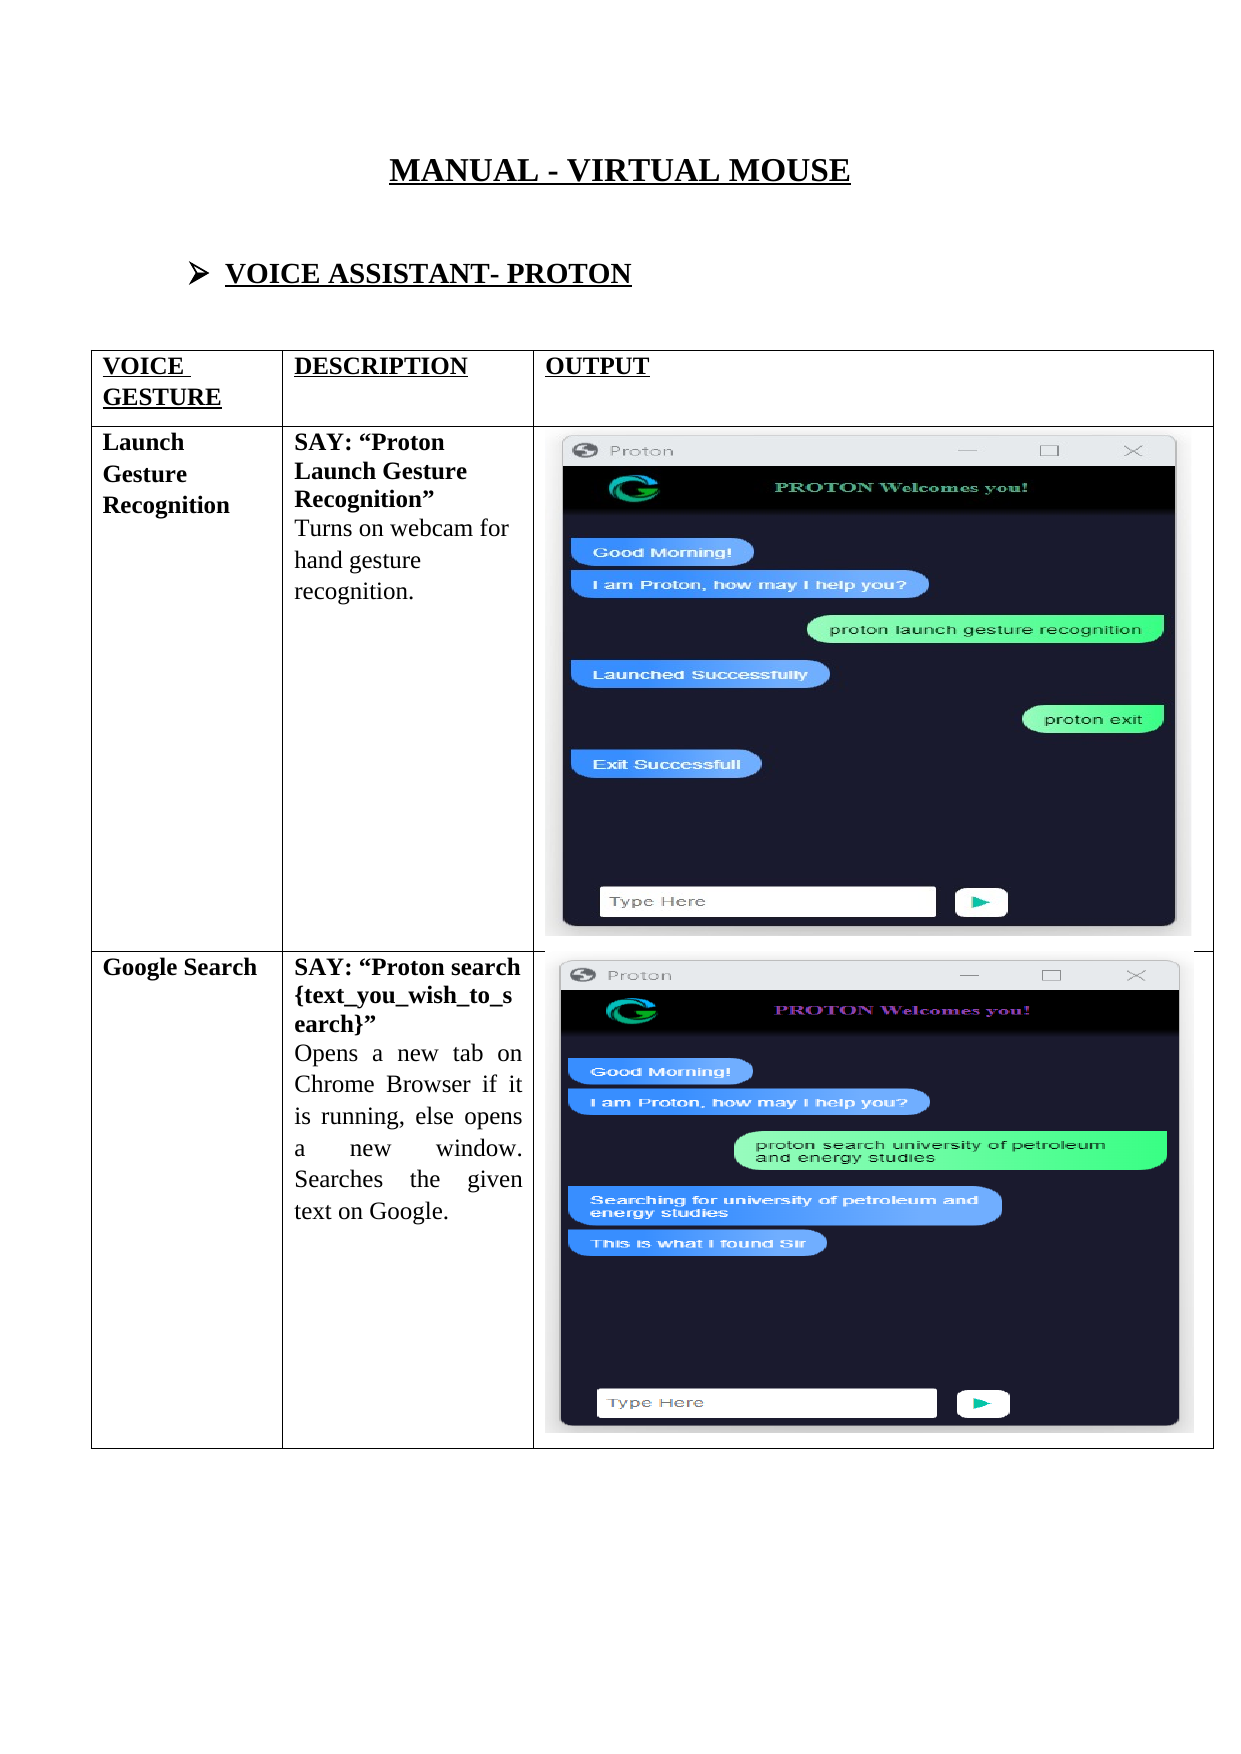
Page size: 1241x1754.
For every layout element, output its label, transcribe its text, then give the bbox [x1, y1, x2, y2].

table_cell Google Search [92, 952, 282, 1448]
table_cell Launch Gesture Recognition [92, 427, 282, 951]
table_cell SAY: “Proton Launch Gesture Recognition” Turns on webcam for hand gesture recognition. [283, 427, 533, 951]
table_header OUTPUT [534, 351, 1213, 426]
table_cell [534, 427, 1213, 951]
table_cell [534, 952, 1213, 1448]
table_header DESCRIPTION [283, 351, 533, 426]
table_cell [283, 952, 533, 1448]
picture [545, 951, 1194, 1433]
list VOICE ASSISTANT- PROTON [187, 256, 1090, 290]
text MANUAL - VIRTUAL MOUSE [150, 150, 1090, 188]
table_header VOICE GESTURE [92, 351, 282, 426]
picture [545, 427, 1192, 936]
